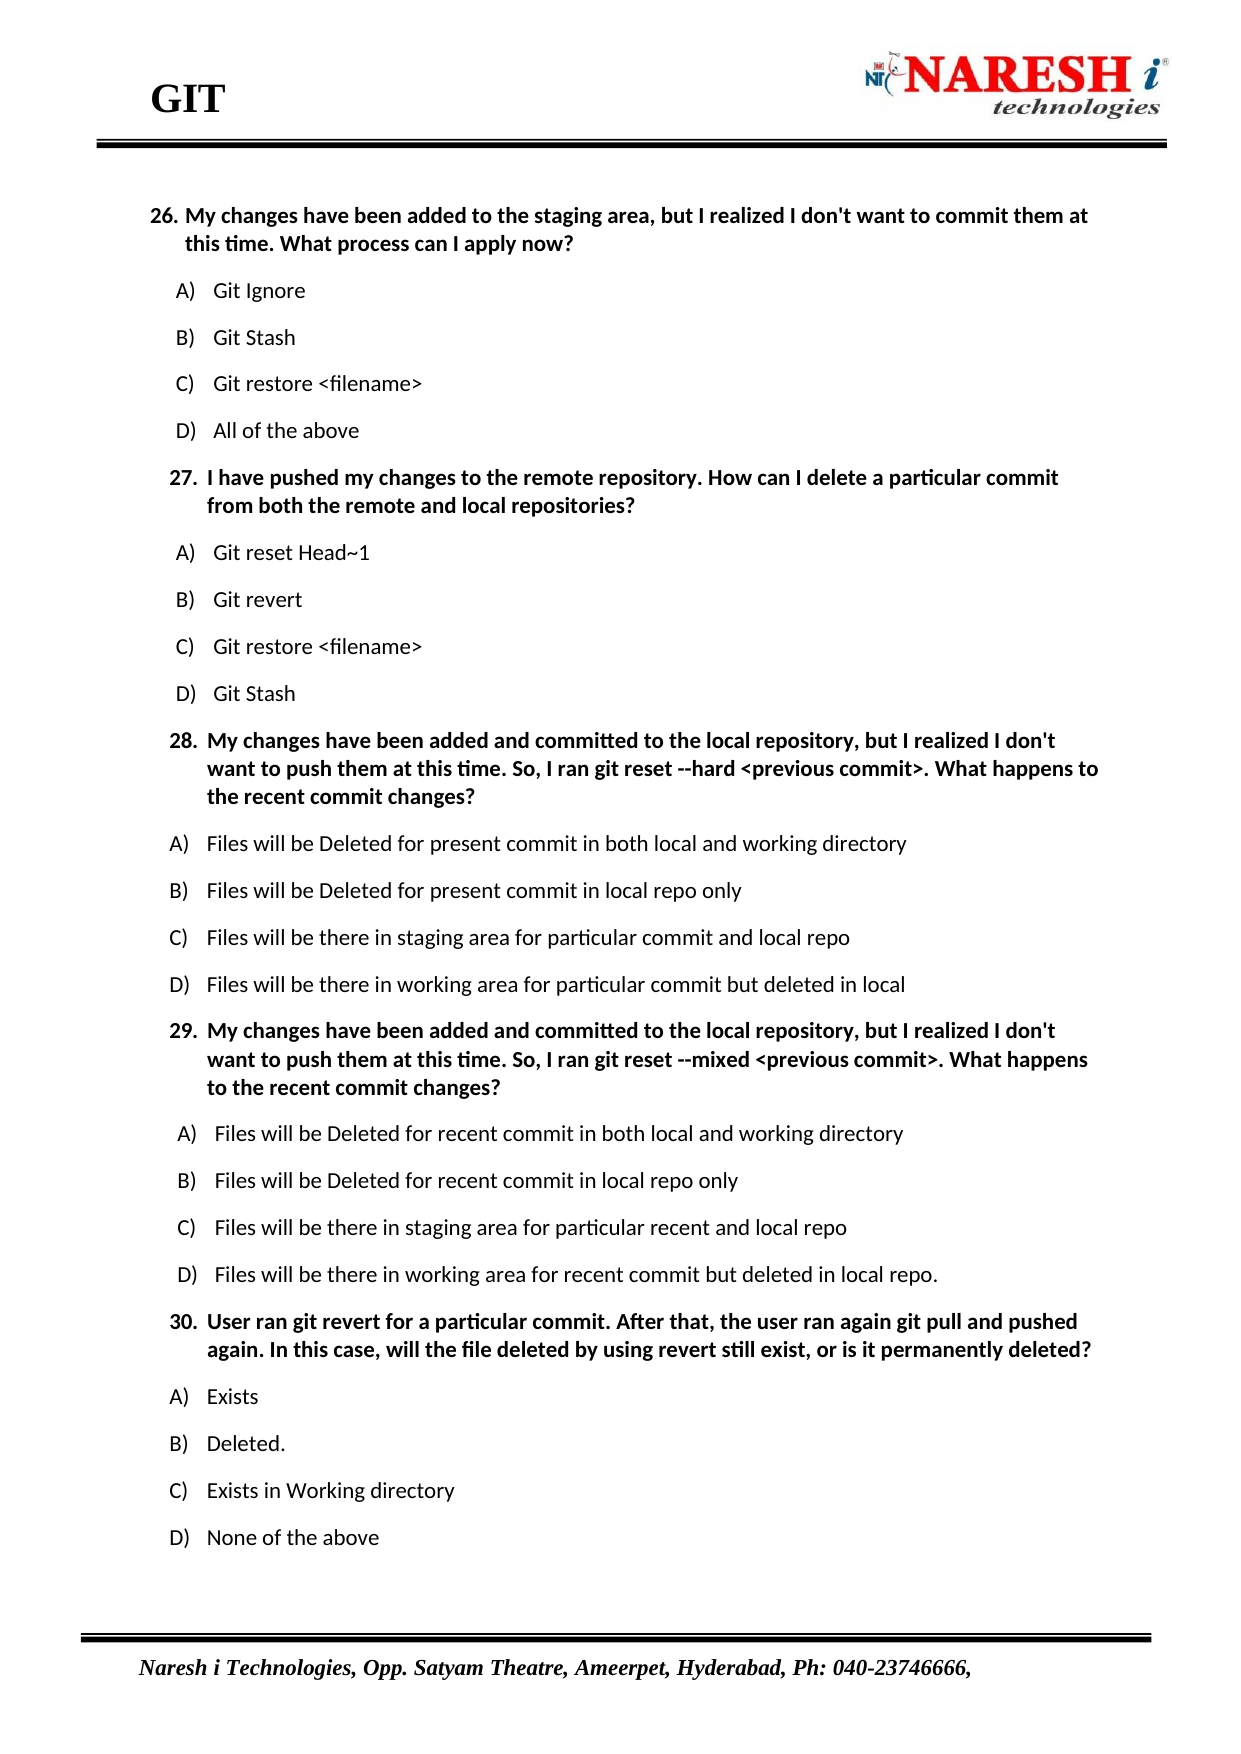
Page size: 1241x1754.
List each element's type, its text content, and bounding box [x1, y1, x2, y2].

picture [857, 44, 1172, 123]
list Deleted. [169, 1429, 1103, 1457]
list I have pushed my changes to the remote repository. How can I delete a particular commit from both the remote and local repositories? [169, 463, 1103, 519]
list Files will be there in working area for recent commit but deleted in local repo. [177, 1260, 1103, 1288]
list Git Ignore [176, 276, 1103, 304]
list Files will be Deleted for recent commit in local repo only [177, 1166, 1103, 1194]
list Files will be Deleted for present commit in local repo only [169, 876, 1103, 904]
subtitle My changes have been added to the staging area, but I realized I don't want to commit them at this time. What process can I apply now? [150, 201, 1103, 257]
list Exists [169, 1382, 1103, 1410]
list Files will be there in staging area for particular recent and local repo [177, 1213, 1103, 1241]
list My changes have been added and committed to the local repository, but I realized I don't want to push them at this time. So, I ran git reset --hard <previous commit>. What happens to the recent commit changes? [169, 726, 1103, 810]
list None of the above [169, 1523, 1103, 1551]
list Git restore <filename> [176, 369, 1103, 398]
list Git Stash [176, 323, 1103, 351]
list Files will be Deleted for recent commit in both local and working directory [177, 1119, 1103, 1147]
list User ran git revert for a particular commit. After that, the user ran again git pull and pushed again. In this case, will the file deleted by using revert still exist, or is it permanently deleted? [169, 1307, 1103, 1363]
list My changes have been added and committed to the local repository, but I realized I don't want to push them at this time. So, I ran git reset --mixed <previous commit>. What happens to the recent commit changes? [169, 1017, 1103, 1101]
list All of the above [176, 417, 1103, 444]
list Files will be there in working area for particular commit but deleted in local [169, 970, 1103, 998]
list Git revert [176, 585, 1103, 613]
list Files will be there in staging area for particular commit and local repo [169, 923, 1103, 951]
list Git reset Head~1 [176, 538, 1103, 566]
list Git restore <filename> [176, 632, 1103, 660]
list Git Stash [176, 679, 1103, 707]
list Exists in Working directory [169, 1476, 1103, 1504]
list Files will be Deleted for present commit in both local and working directory [169, 829, 1103, 857]
